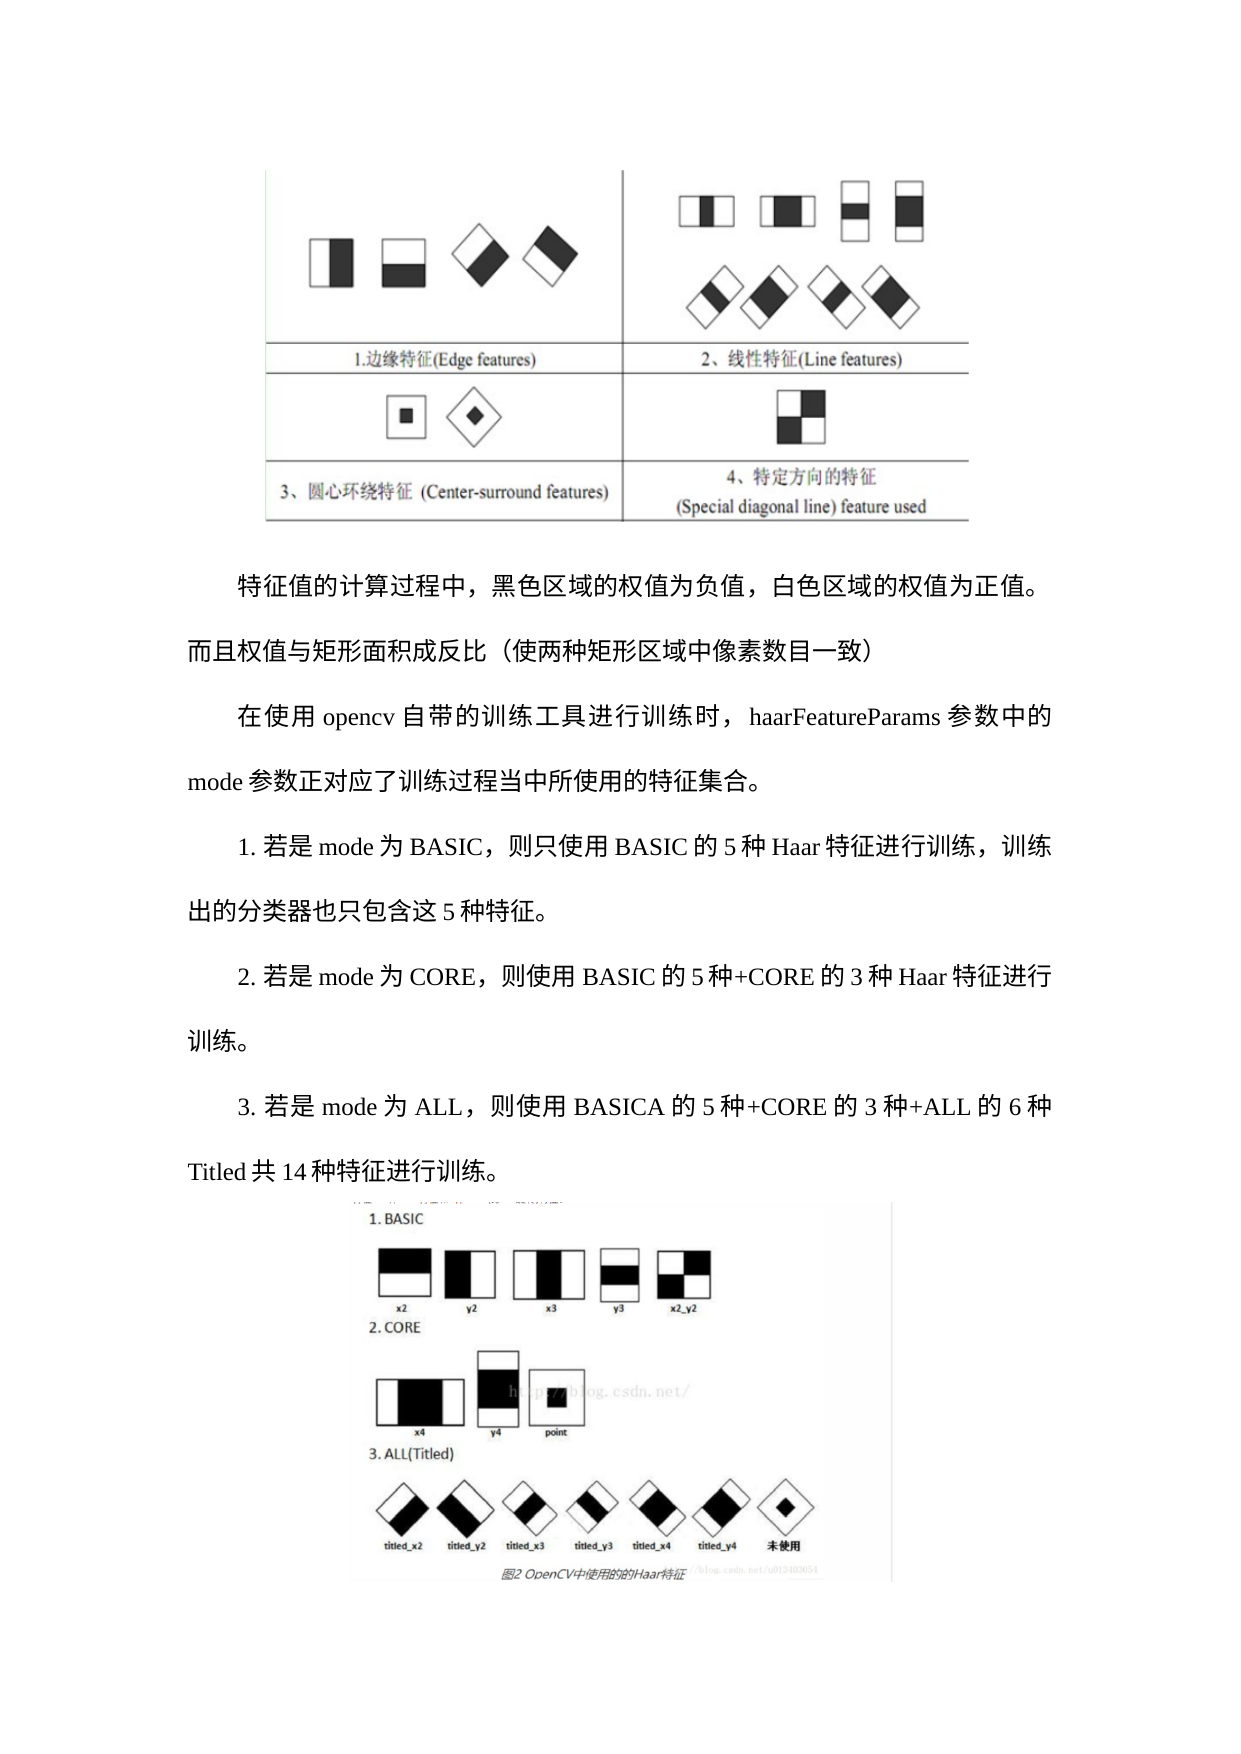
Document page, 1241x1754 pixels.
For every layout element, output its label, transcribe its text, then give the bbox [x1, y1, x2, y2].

picture [261, 162, 979, 529]
text 特征值的计算过程中，黑色区域的权值为负值，白色区域的权值为正值。而且权值与矩形面积成反比（使两种矩形区域中像素数目一致） [187, 552, 1053, 682]
text 1. 若是mode为BASIC，则只使用BASIC的5种Haar特征进行训练，训练出的分类器也只包含这5种特征。 [187, 812, 1053, 942]
text 3. 若是mode为ALL，则使用BASICA的5种+CORE的3种+ALL的6种Titled共14种特征进行训练。 [187, 1072, 1053, 1202]
text 在使用opencv自带的训练工具进行训练时，haarFeatureParams参数中的mode参数正对应了训练过程当中所使用的特征集合。 [187, 682, 1053, 812]
text 2. 若是mode为CORE，则使用BASIC的5种+CORE的3种Haar特征进行训练。 [187, 942, 1053, 1072]
picture [347, 1202, 893, 1582]
